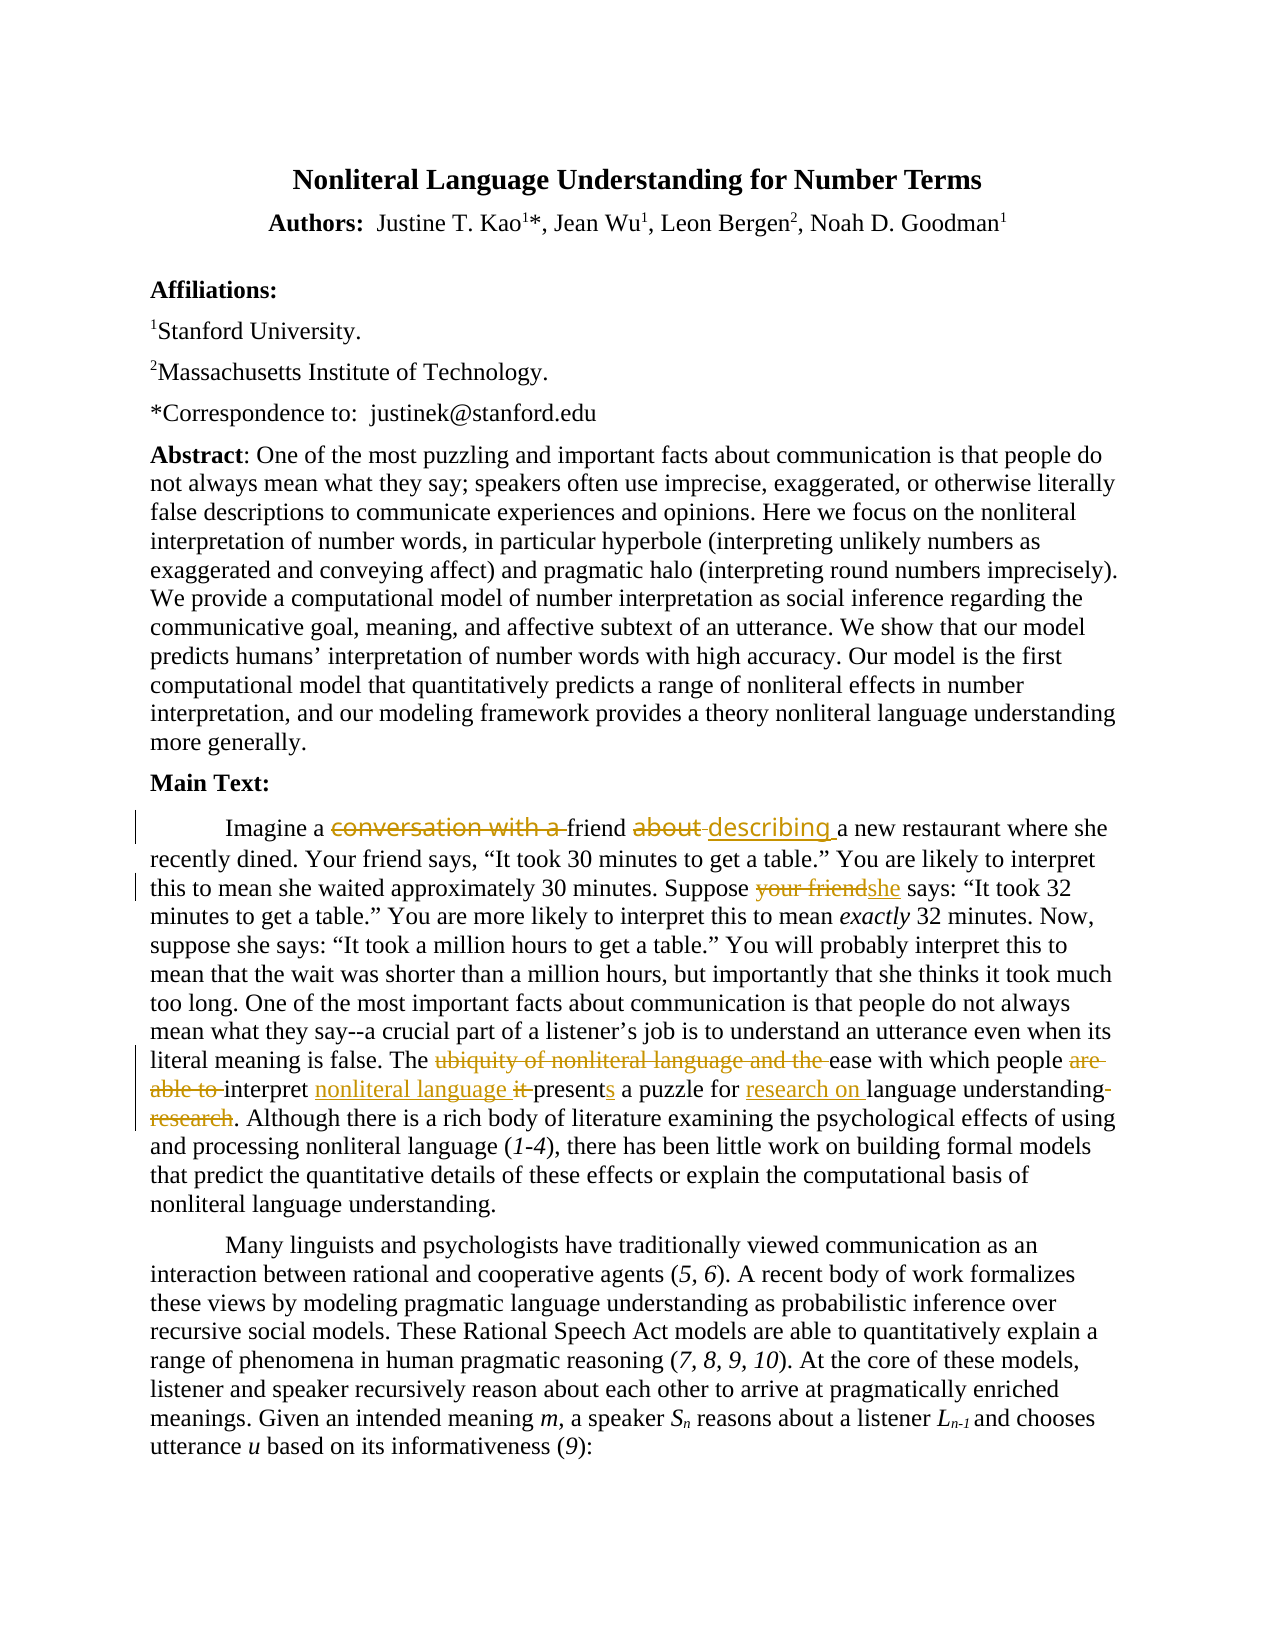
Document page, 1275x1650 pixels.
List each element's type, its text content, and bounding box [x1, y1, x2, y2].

text Main Text: [150, 768, 1125, 797]
text *Correspondence to: justinek@stanford.edu [150, 398, 1125, 427]
text Nonliteral Language Understanding for Number Terms [150, 162, 1125, 196]
text Abstract: One of the most puzzling and important facts about communication is that people do not always mean what they say; speakers often use imprecise, exaggerated, or otherwise literally false descriptions to communicate experiences and opinions. Here we focus on the nonliteral interpretation of number words, in particular hyperbole (interpreting unlikely numbers as exaggerated and conveying affect) and pragmatic halo (interpreting round numbers imprecisely). We provide a computational model of number interpretation as social inference regarding the communicative goal, meaning, and affective subtext of an utterance. We show that our model predicts humans’ interpretation of number words with high accuracy. Our model is the first computational model that quantitatively predicts a range of nonliteral effects in number interpretation, and our modeling framework provides a theory nonliteral language understanding more generally. [150, 440, 1125, 756]
text 2Massachusetts Institute of Technology. [150, 357, 1125, 386]
text Imagine a friend a new restaurant where she recently dined. Your friend says, “It took 30 minutes to get a table.” You are likely to interpret this to mean she waited approximately 30 minutes. Suppose says: “It took 32 minutes to get a table.” You are more likely to interpret this to mean exactly 32 minutes. Now, suppose she says: “It took a million hours to get a table.” You will probably interpret this to mean that the wait was shorter than a million hours, but importantly that she thinks it took much too long. One of the most important facts about communication is that people do not always mean what they say--a crucial part of a listener’s job is to understand an utterance even when its literal meaning is false. The ease with which people interpret present a puzzle for language understanding. Although there is a rich body of literature examining the psychological effects of using and processing nonliteral language (1-4), there has been little work on building formal models that predict the quantitative details of these effects or explain the computational basis of nonliteral language understanding. [150, 810, 1125, 1218]
text 1Stanford University. [150, 316, 1125, 345]
text Authors: Justine T. Kao1*, Jean Wu1, Leon Bergen2, Noah D. Goodman1 [150, 208, 1125, 237]
text Many linguists and psychologists have traditionally viewed communication as an interaction between rational and cooperative agents (5, 6). A recent body of work formalizes these views by modeling pragmatic language understanding as probabilistic inference over recursive social models. These Rational Speech Act models are able to quantitatively explain a range of phenomena in human pragmatic reasoning (7, 8, 9, 10). At the core of these models, listener and speaker recursively reason about each other to arrive at pragmatically enriched meanings. Given an intended meaning m, a speaker Sn reasons about a listener Ln-1 and chooses utterance u based on its informativeness (9): [150, 1230, 1125, 1460]
text Affiliations: [150, 275, 1125, 303]
